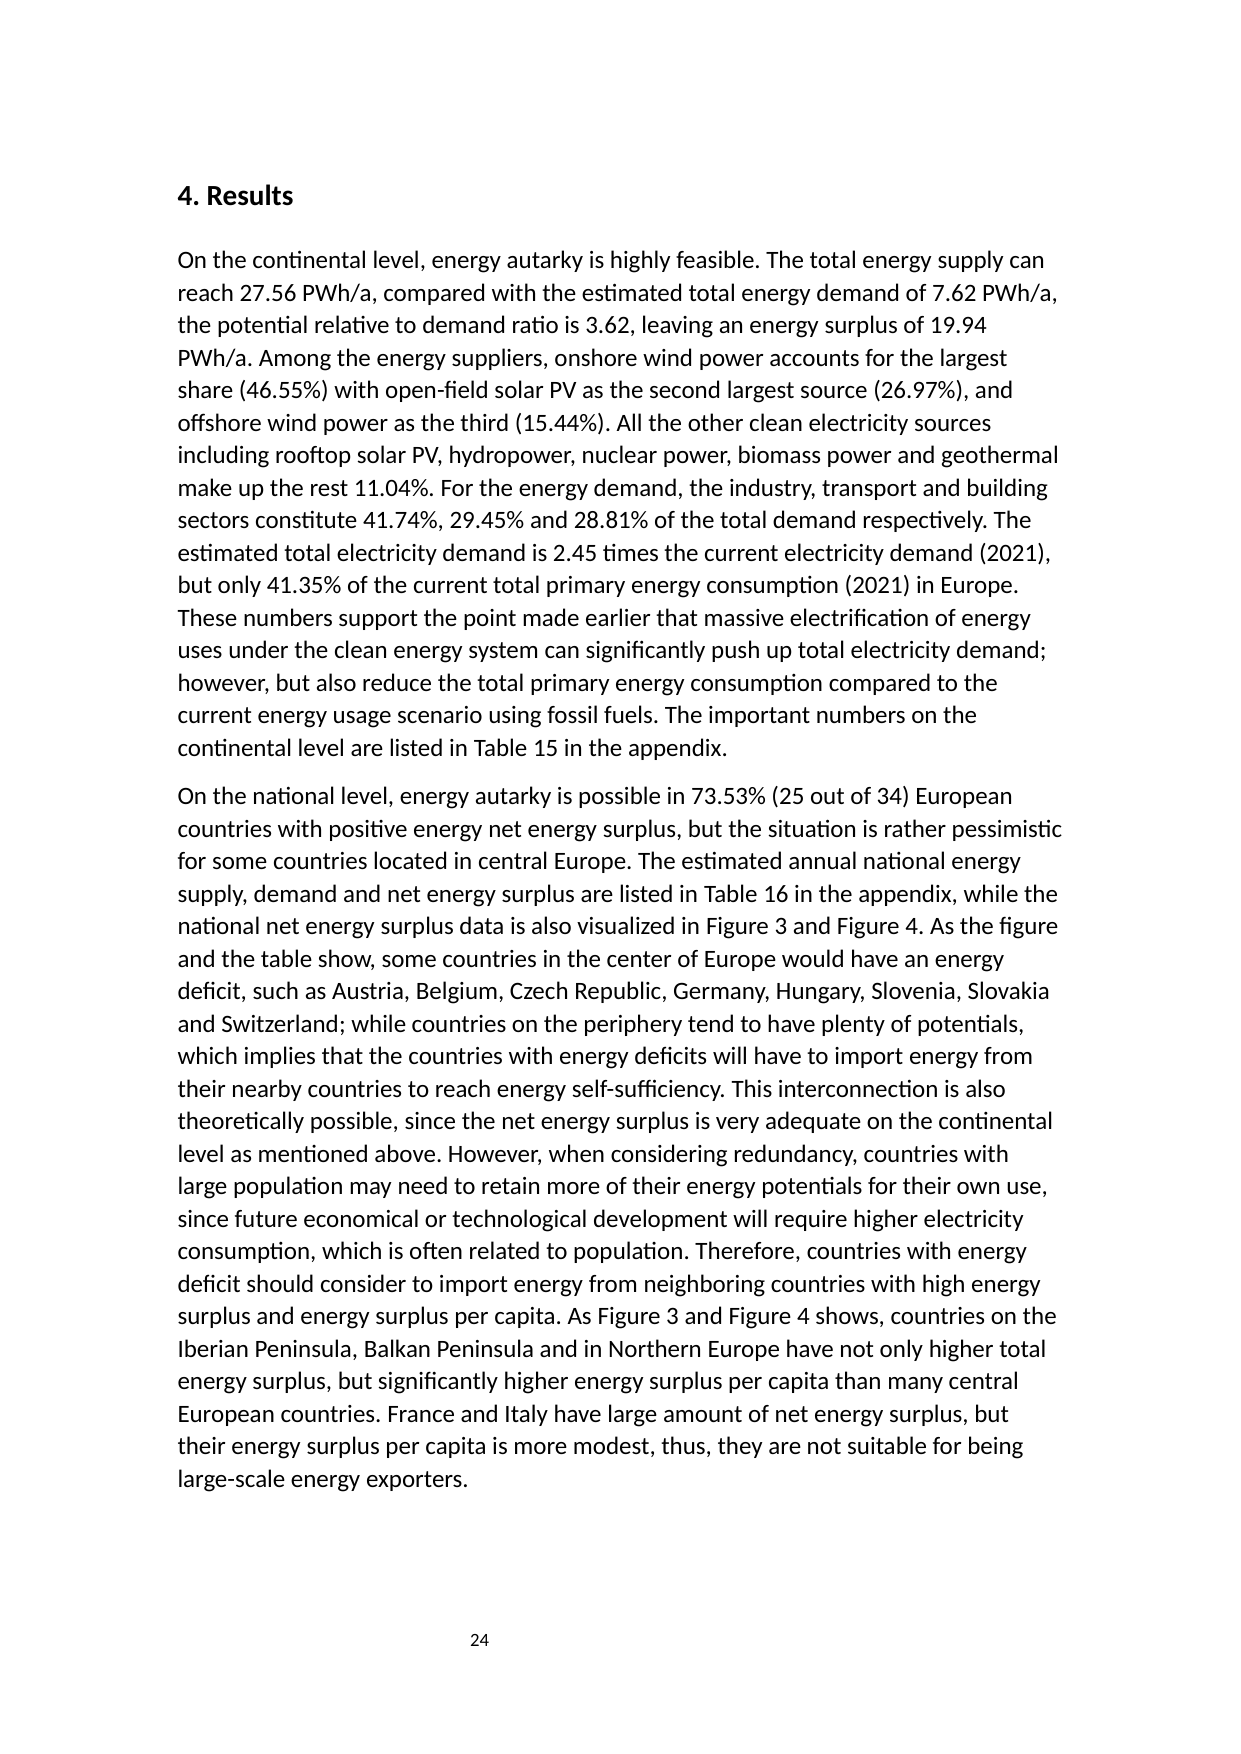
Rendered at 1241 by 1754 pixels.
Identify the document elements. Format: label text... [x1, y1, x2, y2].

list On the continental level, energy autarky is highly feasible. The total energy supply can reach 27.56 PWh/a, compared with the estimated total energy demand of 7.62 PWh/a, the potential relative to demand ratio is 3.62, leaving an energy surplus of 19.94 PWh/a. Among the energy suppliers, onshore wind power accounts for the largest share (46.55%) with open-field solar PV as the second largest source (26.97%), and offshore wind power as the third (15.44%). All the other clean electricity sources including rooftop solar PV, hydropower, nuclear power, biomass power and geothermal make up the rest 11.04%. For the energy demand, the industry, transport and building sectors constitute 41.74%, 29.45% and 28.81% of the total demand respectively. The estimated total electricity demand is 2.45 times the current electricity demand (2021), but only 41.35% of the current total primary energy consumption (2021) in Europe. These numbers support the point made earlier that massive electrification of energy uses under the clean energy system can significantly push up total electricity demand; however, but also reduce the total primary energy consumption compared to the current energy usage scenario using fossil fuels. The important numbers on the continental level are listed in Table 15 in the appendix. [177, 243, 1063, 763]
list Results [177, 162, 1063, 227]
list On the national level, energy autarky is possible in 73.53% (25 out of 34) European countries with positive energy net energy surplus, but the situation is rather pessimistic for some countries located in central Europe. The estimated annual national energy supply, demand and net energy surplus are listed in Table 16 in the appendix, while the national net energy surplus data is also visualized in Figure 3 and Figure 4. As the figure and the table show, some countries in the center of Europe would have an energy deficit, such as Austria, Belgium, Czech Republic, Germany, Hungary, Slovenia, Slovakia and Switzerland; while countries on the periphery tend to have plenty of potentials, which implies that the countries with energy deficits will have to import energy from their nearby countries to reach energy self-sufficiency. This interconnection is also theoretically possible, since the net energy surplus is very adequate on the continental level as mentioned above. However, when considering redundancy, countries with large population may need to retain more of their energy potentials for their own use, since future economical or technological development will require higher electricity consumption, which is often related to population. Therefore, countries with energy deficit should consider to import energy from neighboring countries with high energy surplus and energy surplus per capita. As Figure 3 and Figure 4 shows, countries on the Iberian Peninsula, Balkan Peninsula and in Northern Europe have not only higher total energy surplus, but significantly higher energy surplus per capita than many central European countries. France and Italy have large amount of net energy surplus, but their energy surplus per capita is more modest, thus, they are not suitable for being large-scale energy exporters. [177, 779, 1063, 1494]
